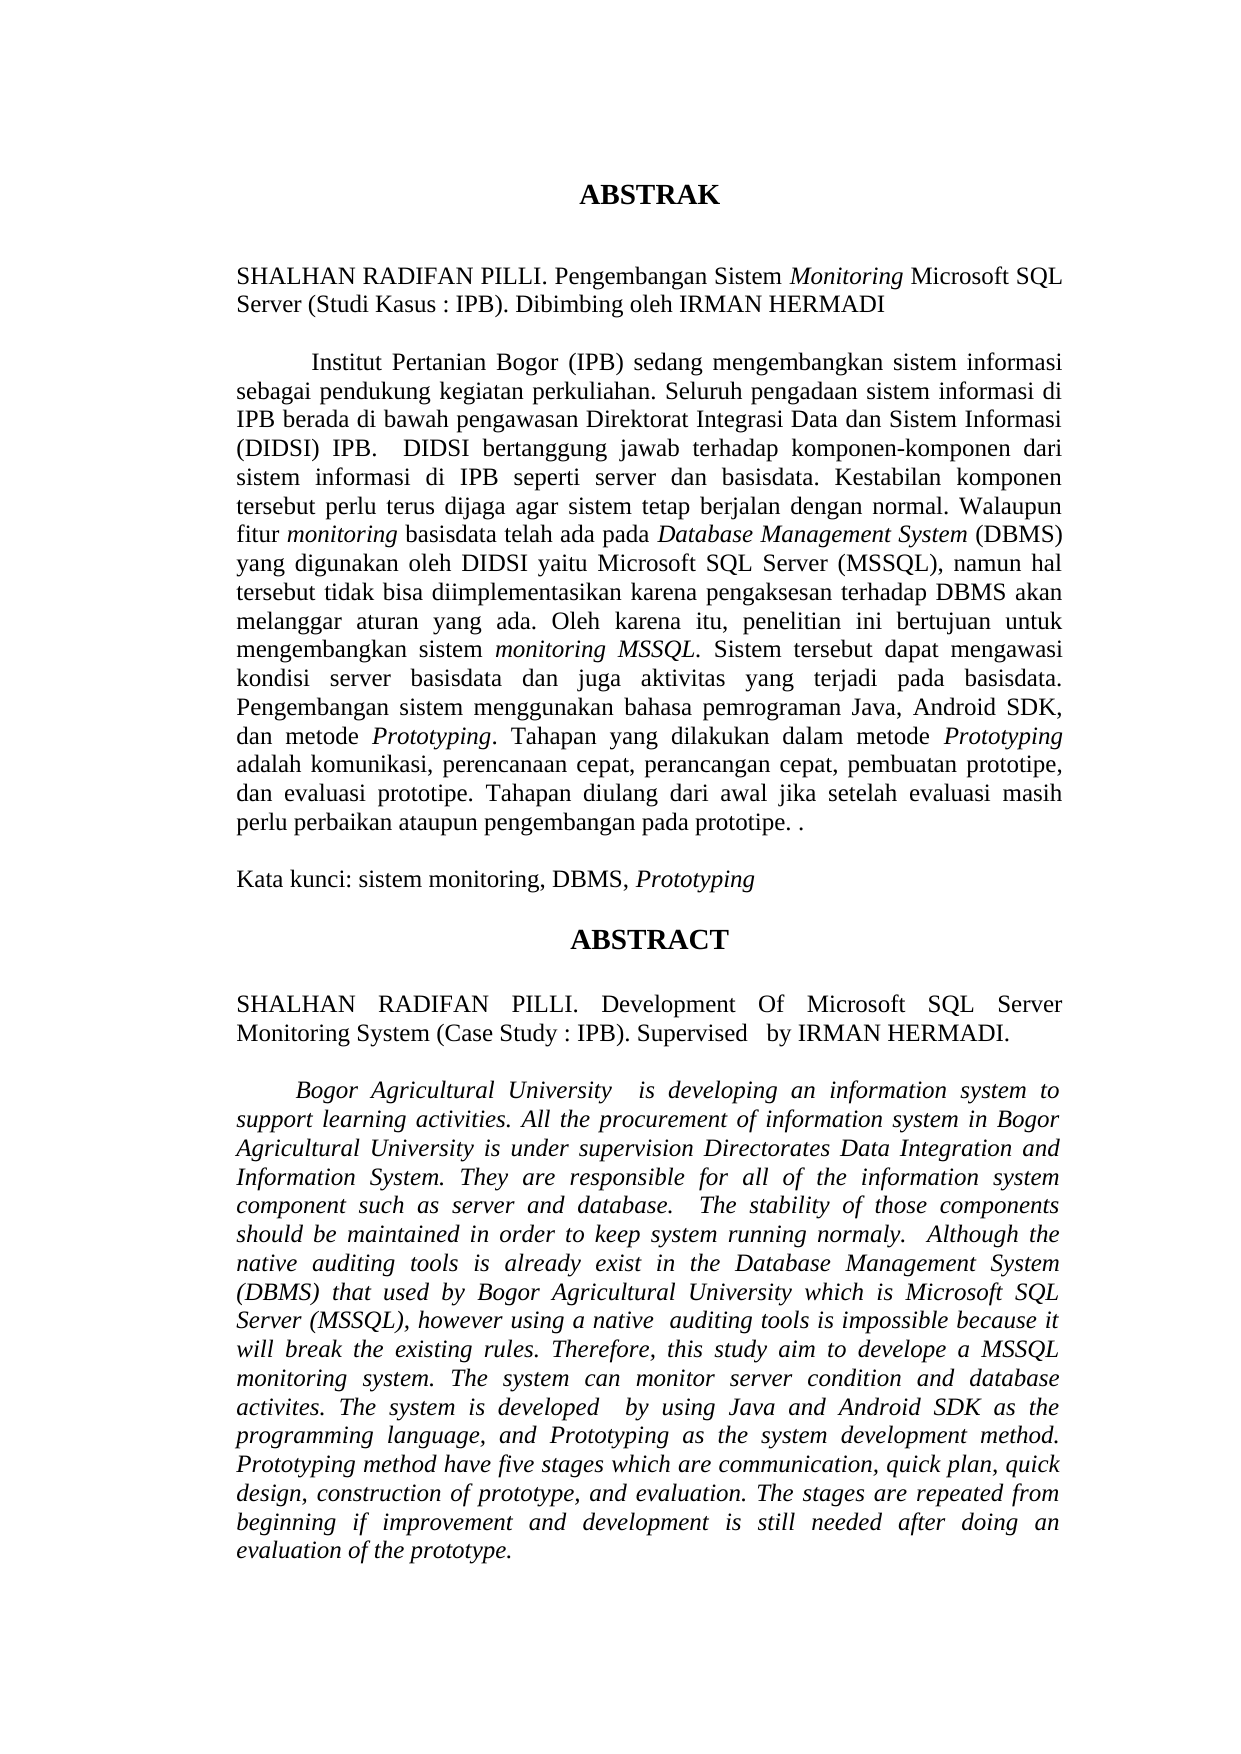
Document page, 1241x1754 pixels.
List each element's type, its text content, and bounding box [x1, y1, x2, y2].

text SHALHAN RADIFAN PILLI. Pengembangan Sistem Monitoring Microsoft SQL Server (Studi Kasus : IPB). Dibimbing oleh IRMAN HERMADI [236, 261, 1063, 318]
text Institut Pertanian Bogor (IPB) sedang mengembangkan sistem informasi sebagai pendukung kegiatan perkuliahan. Seluruh pengadaan sistem informasi di IPB berada di bawah pengawasan Direktorat Integrasi Data dan Sistem Informasi (DIDSI) IPB. DIDSI bertanggung jawab terhadap komponen-komponen dari sistem informasi di IPB seperti server dan basisdata. Kestabilan komponen tersebut perlu terus dijaga agar sistem tetap berjalan dengan normal. Walaupun fitur monitoring basisdata telah ada pada Database Management System (DBMS) yang digunakan oleh DIDSI yaitu Microsoft SQL Server (MSSQL), namun hal tersebut tidak bisa diimplementasikan karena pengaksesan terhadap DBMS akan melanggar aturan yang ada. Oleh karena itu, penelitian ini bertujuan untuk mengembangkan sistem monitoring MSSQL. Sistem tersebut dapat mengawasi kondisi server basisdata dan juga aktivitas yang terjadi pada basisdata. Pengembangan sistem menggunakan bahasa pemrograman Java, Android SDK, dan metode Prototyping. Tahapan yang dilakukan dalam metode Prototyping adalah komunikasi, perencanaan cepat, perancangan cepat, pembuatan prototipe, dan evaluasi prototipe. Tahapan diulang dari awal jika setelah evaluasi masih perlu perbaikan ataupun pengembangan pada prototipe. . [236, 347, 1063, 836]
text SHALHAN RADIFAN PILLI. Development Of Microsoft SQL Server Monitoring System (Case Study : IPB). Supervised by IRMAN HERMADI. [236, 989, 1063, 1047]
text Kata kunci: sistem monitoring, DBMS, Prototyping [236, 864, 1063, 893]
text Bogor Agricultural University is developing an information system to support learning activities. All the procurement of information system in Bogor Agricultural University is under supervision Directorates Data Integration and Information System. They are responsible for all of the information system component such as server and database. The stability of those components should be maintained in order to keep system running normaly. Although the native auditing tools is already exist in the Database Management System (DBMS) that used by Bogor Agricultural University which is Microsoft SQL Server (MSSQL), however using a native auditing tools is impossible because it will break the existing rules. Therefore, this study aim to develope a MSSQL monitoring system. The system can monitor server condition and database activites. The system is developed by using Java and Android SDK as the programming language, and Prototyping as the system development method. Prototyping method have five stages which are communication, quick plan, quick design, construction of prototype, and evaluation. The stages are repeated from beginning if improvement and development is still needed after doing an evaluation of the prototype. [236, 1076, 1063, 1564]
subtitle ABSTRAK [236, 177, 1063, 211]
text ABSTRACT [236, 922, 1063, 956]
